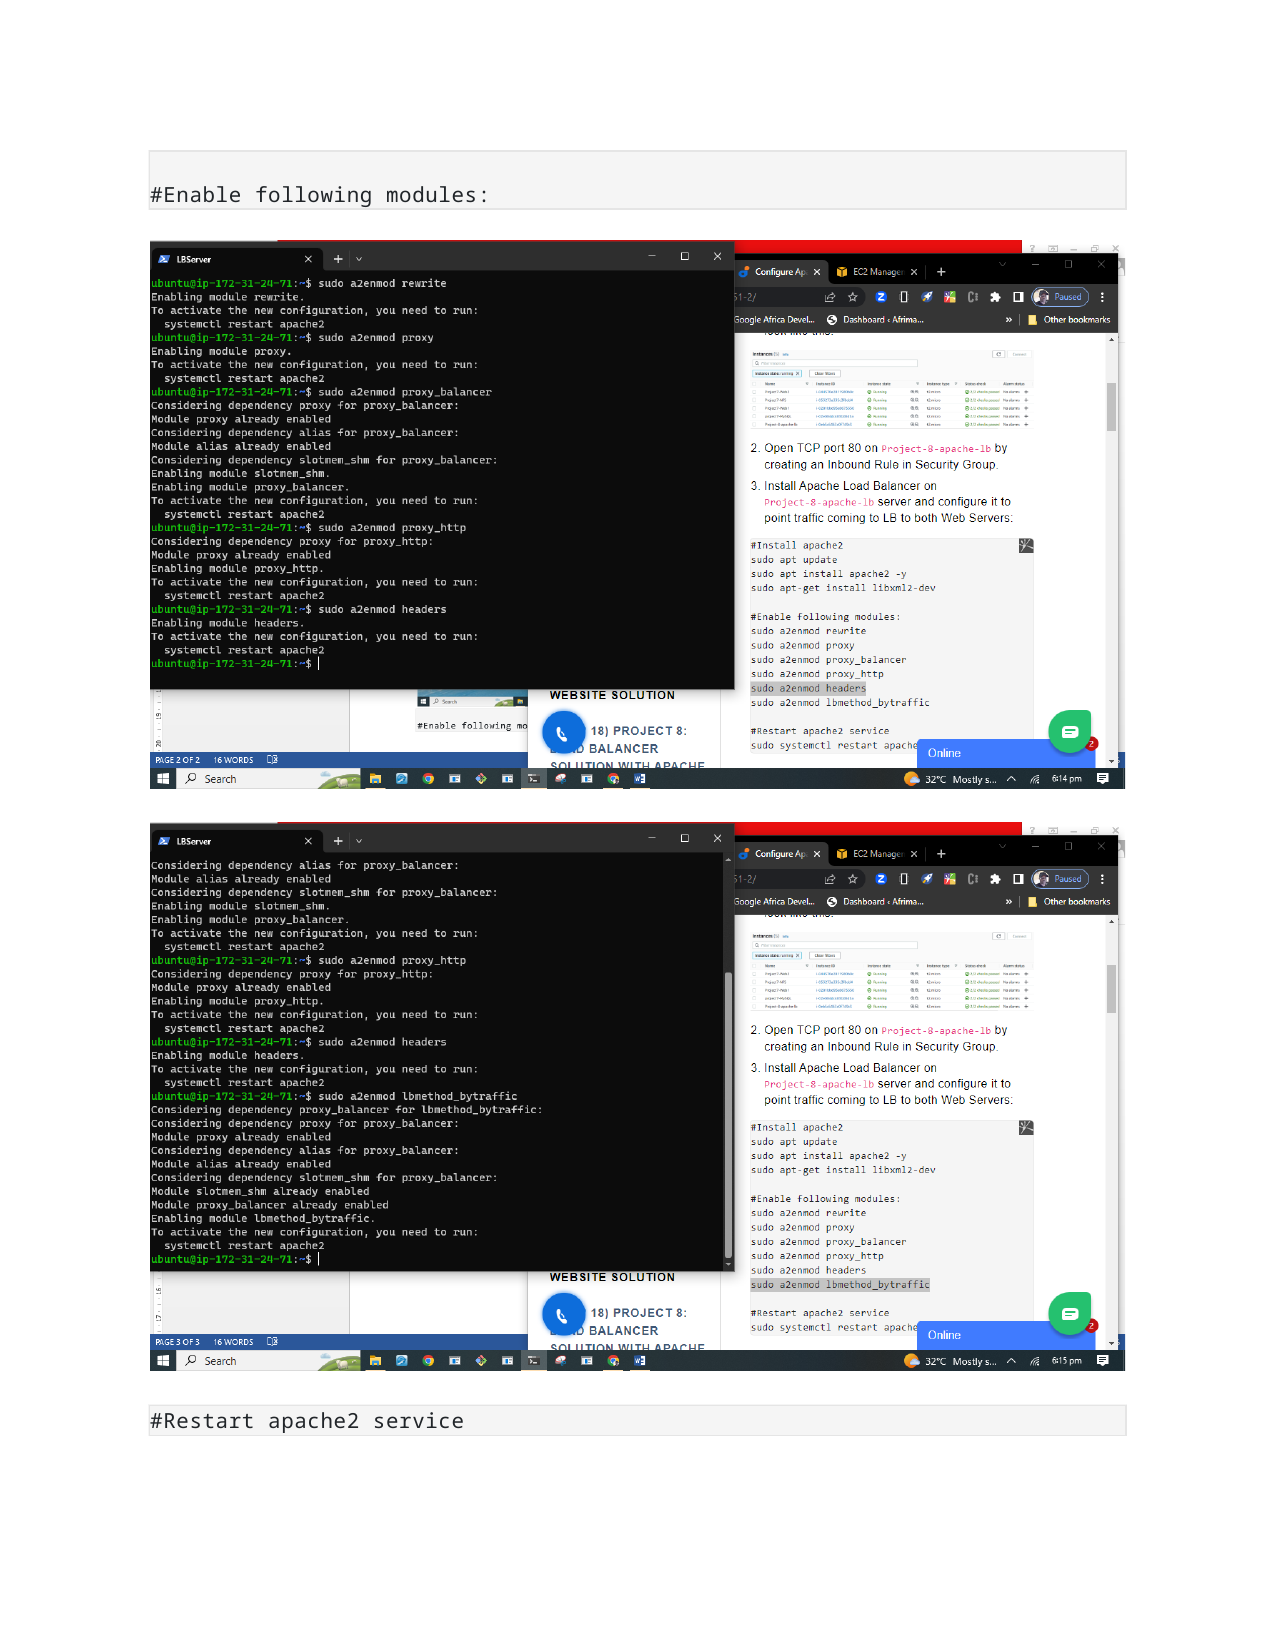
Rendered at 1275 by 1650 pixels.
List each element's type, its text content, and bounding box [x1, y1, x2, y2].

text #Restart apache2 service [150, 1406, 1125, 1435]
text #Enable following modules: [150, 178, 1125, 208]
picture [150, 822, 1125, 1371]
picture [150, 240, 1125, 789]
